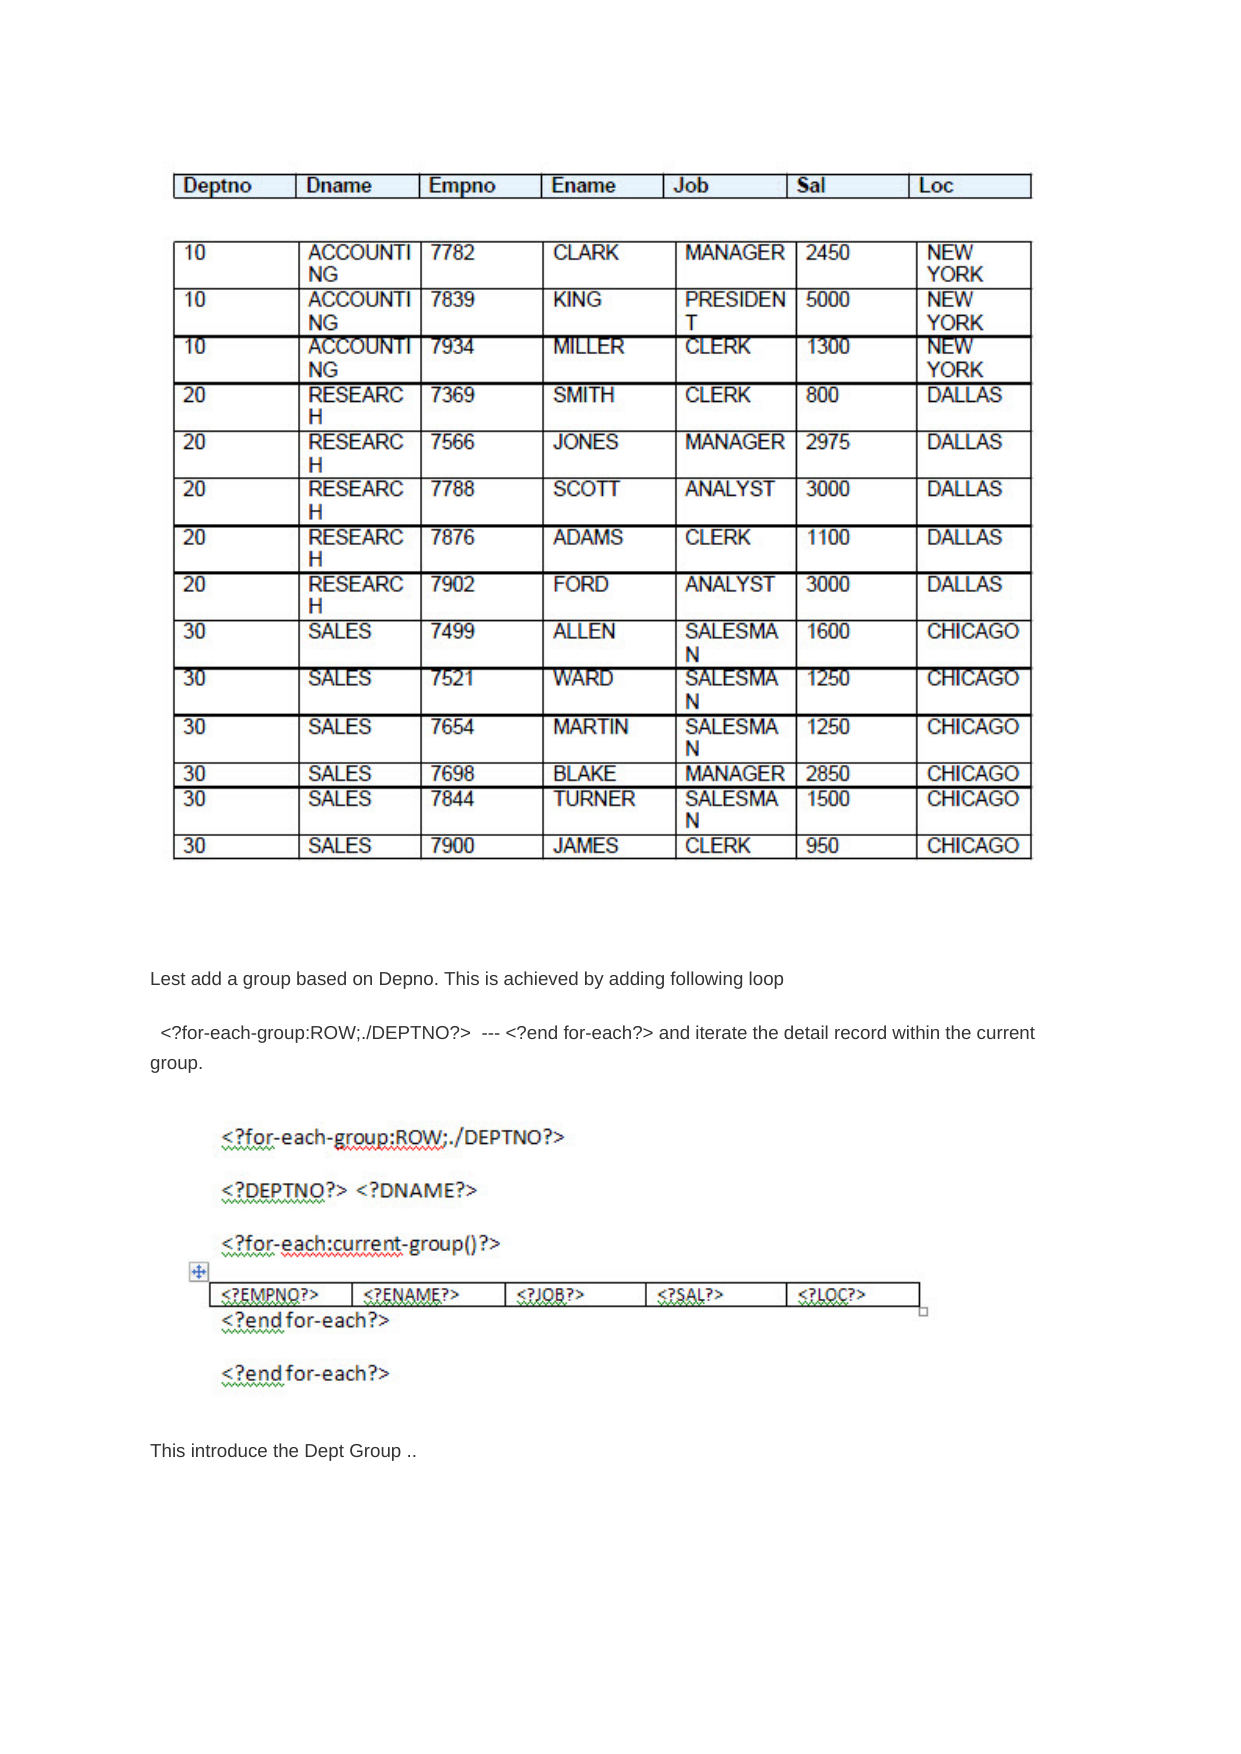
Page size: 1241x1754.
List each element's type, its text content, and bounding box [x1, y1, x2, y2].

text This introduce the Dept Group .. [150, 1431, 1090, 1461]
picture [150, 150, 1043, 883]
picture [150, 1096, 1144, 1431]
text Lest add a group based on Depno. This is achieved by adding following loop [150, 960, 1090, 990]
text <?for-each-group:ROW;./DEPTNO?> --- <?end for-each?> and iterate the detail record within the current group. [150, 1013, 1090, 1073]
